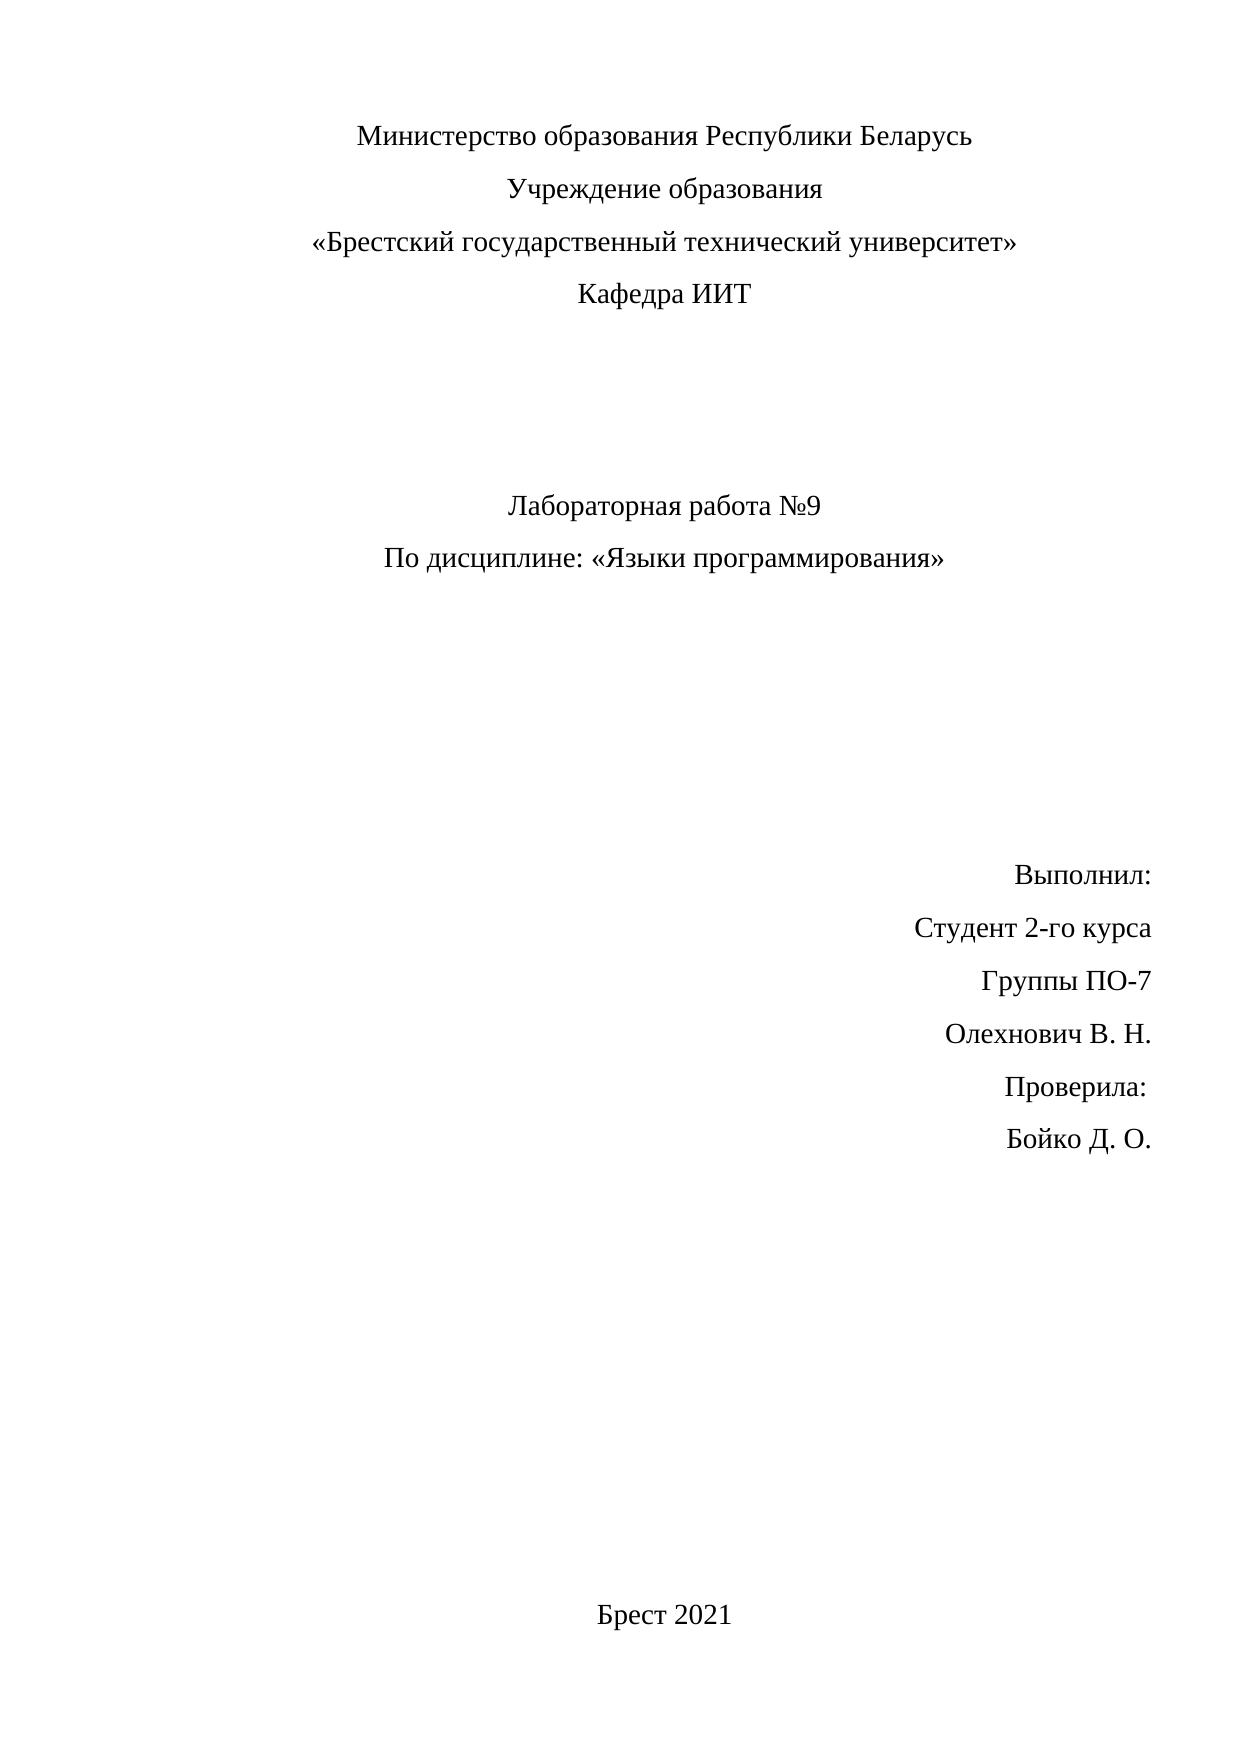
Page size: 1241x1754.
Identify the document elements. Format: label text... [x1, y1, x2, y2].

text Выполнил: [177, 857, 1152, 891]
text Бойко Д. О. [546, 1122, 1152, 1155]
text Проверила: [177, 1069, 1152, 1102]
text «Брестский государственный технический университет» [177, 224, 1152, 257]
text Брест 2021 [177, 1597, 1152, 1630]
text Кафедра ИИТ [177, 277, 1152, 310]
text Лабораторная работа №9 [177, 488, 1152, 521]
text Студент 2-го курса [177, 910, 1152, 944]
text Группы ПО-7 [177, 963, 1152, 997]
text Министерство образования Республики Беларусь [177, 118, 1152, 152]
text Учреждение образования [177, 171, 1152, 204]
text Олехнович В. Н. [177, 1016, 1152, 1049]
text По дисциплине: «Языки программирования» [177, 541, 1152, 574]
